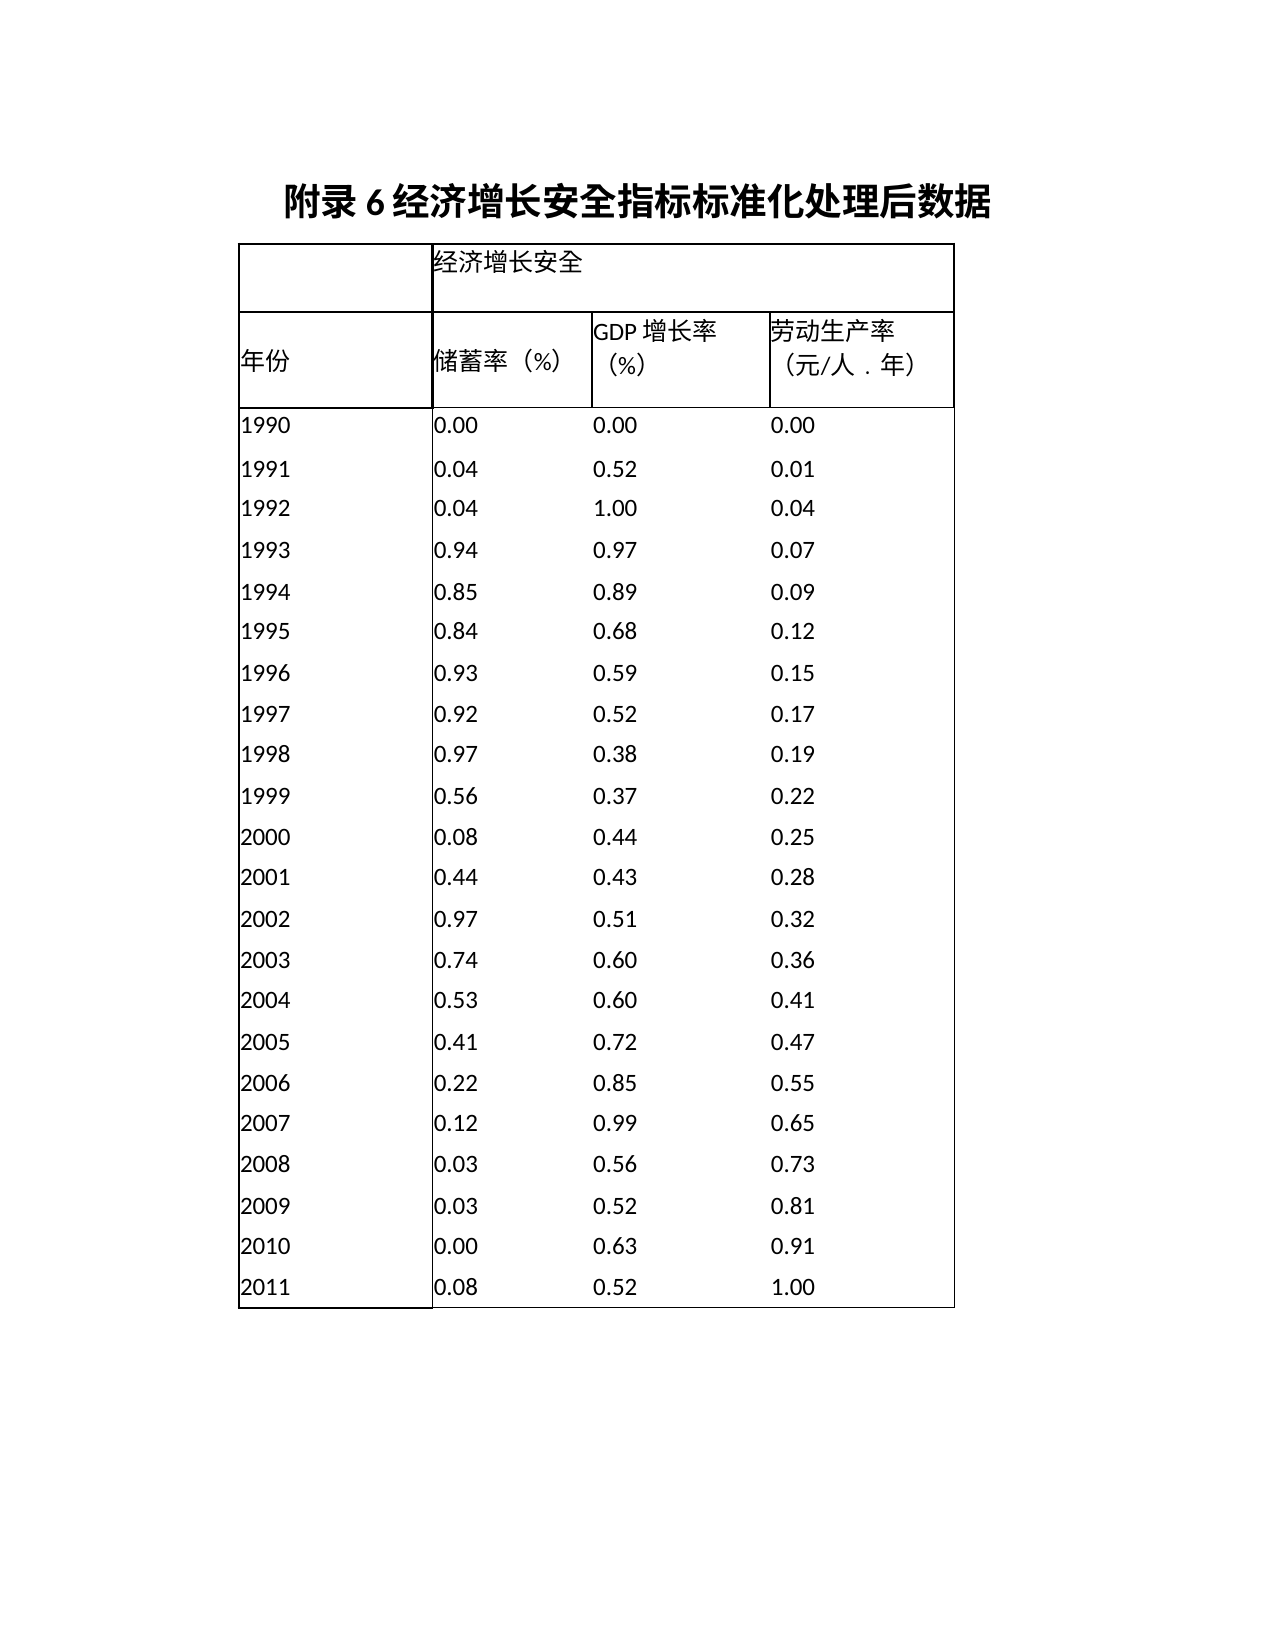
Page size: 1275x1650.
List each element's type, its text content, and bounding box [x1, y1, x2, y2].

table_cell 2009 [240, 1190, 432, 1230]
table_cell 0.25 [770, 822, 954, 861]
table_cell 0.01 [770, 453, 954, 492]
table_cell 0.68 [592, 615, 769, 657]
table_cell 年份 [240, 313, 431, 407]
table_cell 2008 [240, 1149, 432, 1190]
table_cell 储蓄率（%） [434, 313, 591, 407]
table_cell 0.17 [770, 699, 954, 738]
table_cell 0.19 [770, 738, 954, 780]
table_cell 0.38 [592, 738, 769, 780]
table_cell 0.41 [770, 984, 954, 1026]
table_cell 0.65 [770, 1107, 954, 1149]
table_cell 0.56 [433, 780, 592, 822]
table_cell 0.00 [592, 408, 769, 453]
table_cell 0.08 [433, 1272, 592, 1307]
table_cell 0.89 [592, 576, 769, 615]
table_cell 2000 [240, 822, 432, 861]
table_cell 0.43 [592, 861, 769, 903]
table_cell 0.00 [433, 408, 592, 453]
table_cell 1991 [240, 453, 432, 492]
table_cell 0.09 [770, 576, 954, 615]
table_cell 0.52 [592, 1272, 769, 1307]
table_cell 0.22 [433, 1068, 592, 1107]
table_cell 2003 [240, 945, 432, 984]
table_cell 1995 [240, 615, 432, 657]
table_cell 2006 [240, 1068, 432, 1107]
table_cell 0.56 [592, 1149, 769, 1190]
table_cell 1990 [240, 409, 432, 453]
table_cell 0.97 [433, 738, 592, 780]
table_cell 0.84 [433, 615, 592, 657]
table_cell 0.60 [592, 984, 769, 1026]
table_cell 0.28 [770, 861, 954, 903]
table_cell 2010 [240, 1230, 432, 1272]
table_cell 0.51 [592, 903, 769, 944]
table_cell 0.04 [433, 453, 592, 492]
table_cell 2001 [240, 861, 432, 903]
table_cell 0.63 [592, 1230, 769, 1272]
table_cell 0.91 [770, 1230, 954, 1272]
table_header 经济增长安全 [434, 245, 953, 311]
table_cell 0.53 [433, 984, 592, 1026]
table_cell 1999 [240, 780, 432, 822]
table_cell 0.44 [433, 861, 592, 903]
table_cell 1998 [240, 738, 432, 780]
table_cell 0.47 [770, 1026, 954, 1067]
table_cell 0.74 [433, 945, 592, 984]
table_cell 0.37 [592, 780, 769, 822]
table_header [240, 245, 431, 311]
table_cell 0.32 [770, 903, 954, 944]
table_cell 0.12 [770, 615, 954, 657]
table_cell 0.04 [433, 493, 592, 534]
table_cell 0.36 [770, 945, 954, 984]
table_cell 0.99 [592, 1107, 769, 1149]
table_cell 0.92 [433, 699, 592, 738]
table_cell 0.03 [433, 1190, 592, 1230]
table_cell 0.73 [770, 1149, 954, 1190]
table_cell 0.00 [433, 1230, 592, 1272]
table_cell 0.15 [770, 657, 954, 699]
text 附录6经济增长安全指标标准化处理后数据 [150, 174, 1125, 226]
table_cell 0.00 [770, 408, 954, 453]
table_cell 0.94 [433, 534, 592, 576]
table_cell 0.44 [592, 822, 769, 861]
table_cell 1997 [240, 699, 432, 738]
table_cell 2005 [240, 1026, 432, 1067]
table_cell 2002 [240, 903, 432, 944]
table_cell 0.55 [770, 1068, 954, 1107]
table_cell 2004 [240, 984, 432, 1026]
table_cell 1.00 [770, 1272, 954, 1307]
table_cell 1992 [240, 493, 432, 534]
table_cell 0.93 [433, 657, 592, 699]
table_cell 0.85 [592, 1068, 769, 1107]
table_cell 2007 [240, 1107, 432, 1149]
table_cell 1.00 [592, 493, 769, 534]
table_cell 0.08 [433, 822, 592, 861]
table_cell 0.72 [592, 1026, 769, 1067]
table_cell 0.52 [592, 699, 769, 738]
table_cell GDP 增长率 （%） [593, 313, 769, 407]
table_cell 0.04 [770, 493, 954, 534]
table_cell 0.97 [592, 534, 769, 576]
table_cell 0.22 [770, 780, 954, 822]
table_cell 0.81 [770, 1190, 954, 1230]
table_cell 0.52 [592, 1190, 769, 1230]
table_cell 0.03 [433, 1149, 592, 1190]
table_cell 0.41 [433, 1026, 592, 1067]
table_cell 1993 [240, 534, 432, 576]
table_cell 0.85 [433, 576, 592, 615]
table_cell 0.97 [433, 903, 592, 944]
table_cell 0.59 [592, 657, 769, 699]
table_cell 0.52 [592, 453, 769, 492]
table_cell 0.12 [433, 1107, 592, 1149]
table_cell 0.07 [770, 534, 954, 576]
table_cell 2011 [240, 1272, 432, 1307]
table_cell 1994 [240, 576, 432, 615]
table_cell 1996 [240, 657, 432, 699]
table_cell 0.60 [592, 945, 769, 984]
table_cell 劳动生产率 （元/人﹒年） [771, 313, 953, 407]
